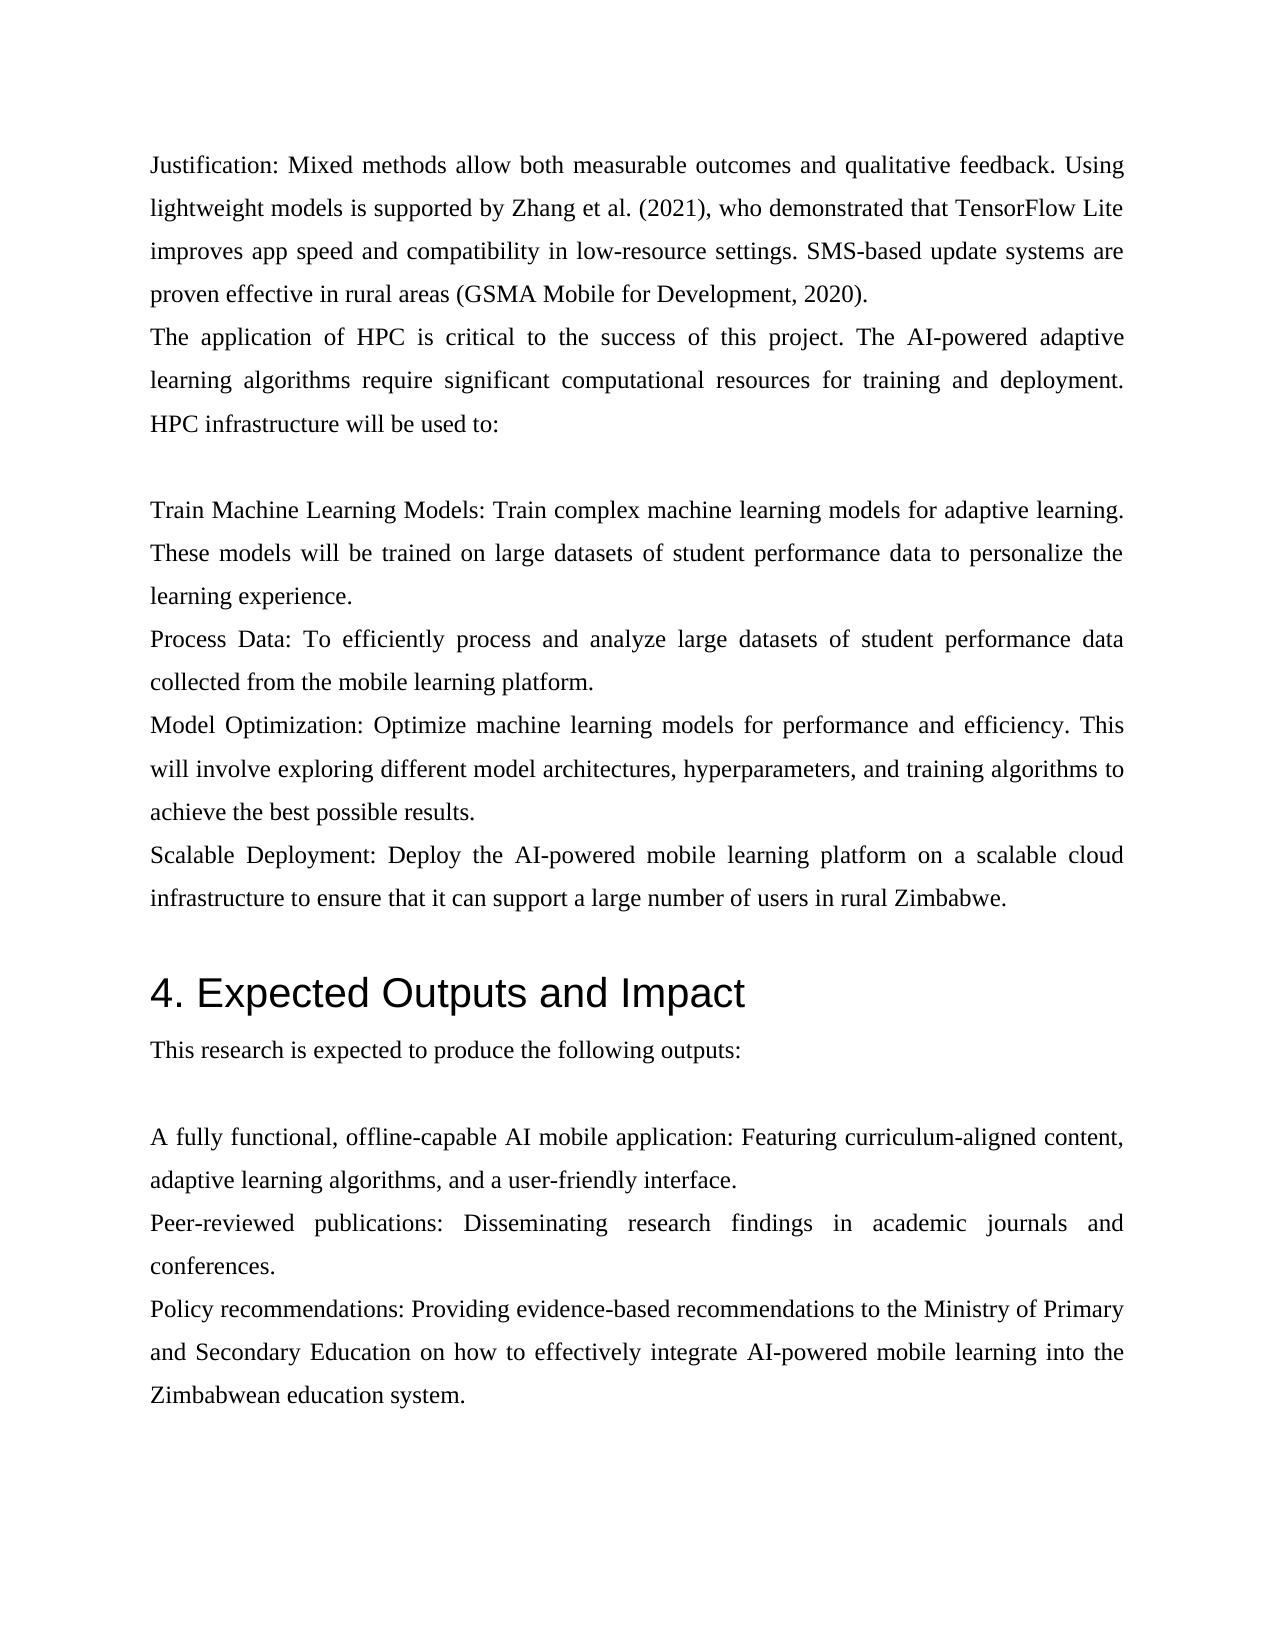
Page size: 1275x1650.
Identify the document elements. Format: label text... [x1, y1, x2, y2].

text Scalable Deployment: Deploy the AI-powered mobile learning platform on a scalable cloud infrastructure to ensure that it can support a large number of users in rural Zimbabwe. [150, 840, 1125, 912]
subtitle 4. Expected Outputs and Impact [150, 968, 1125, 1016]
text Model Optimization: Optimize machine learning models for performance and efficiency. This will involve exploring different model architectures, hyperparameters, and training algorithms to achieve the best possible results. [150, 711, 1125, 826]
text A fully functional, offline-capable AI mobile application: Featuring curriculum-aligned content, adaptive learning algorithms, and a user-friendly interface. [150, 1122, 1125, 1194]
text This research is expected to produce the following outputs: [150, 1036, 1125, 1064]
text Policy recommendations: Providing evidence-based recommendations to the Ministry of Primary and Secondary Education on how to effectively integrate AI-powered mobile learning into the Zimbabwean education system. [150, 1294, 1125, 1409]
text Process Data: To efficiently process and analyze large datasets of student performance data collected from the mobile learning platform. [150, 624, 1125, 696]
text Justification: Mixed methods allow both measurable outcomes and qualitative feedback. Using lightweight models is supported by Zhang et al. (2021), who demonstrated that TensorFlow Lite improves app speed and compatibility in low-resource settings. SMS-based update systems are proven effective in rural areas (GSMA Mobile for Development, 2020). [150, 150, 1125, 308]
text Peer-reviewed publications: Disseminating research findings in academic journals and conferences. [150, 1208, 1125, 1280]
text Train Machine Learning Models: Train complex machine learning models for adaptive learning. These models will be trained on large datasets of student performance data to personalize the learning experience. [150, 495, 1125, 610]
text The application of HPC is critical to the success of this project. The AI-powered adaptive learning algorithms require significant computational resources for training and deployment. HPC infrastructure will be used to: [150, 322, 1125, 437]
